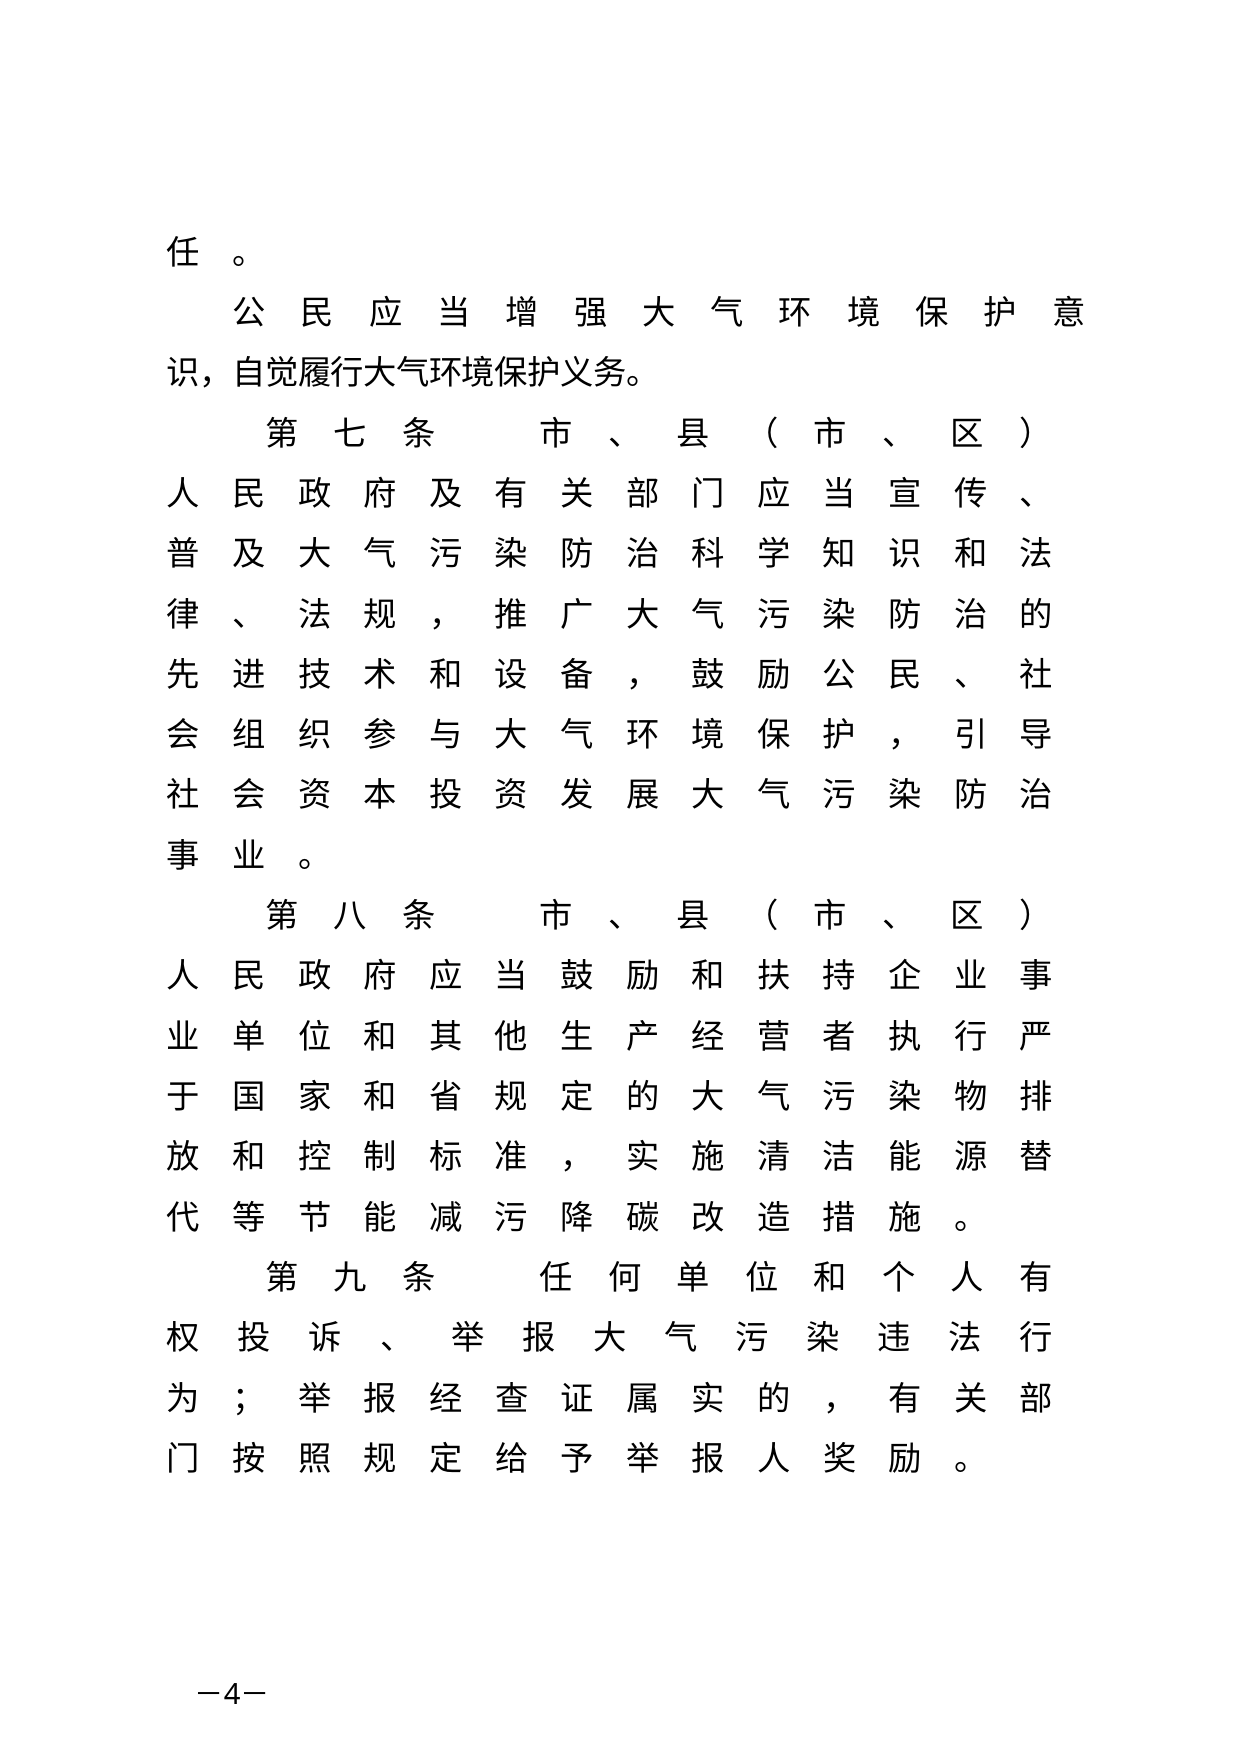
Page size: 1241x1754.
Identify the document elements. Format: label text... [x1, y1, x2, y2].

text 第九条 任何单位和个人有权投诉、举报大气污染违法行为；举报经查证属实的，有关部门按照规定给予举报人奖励。 [167, 1245, 1085, 1486]
text 公民应当增强大气环境保护意识，自觉履行大气环境保护义务。 [167, 280, 1085, 400]
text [167, 219, 1085, 280]
text 第七条 市、县（市、区）人民政府及有关部门应当宣传、普及大气污染防治科学知识和法律、法规，推广大气污染防治的先进技术和设备，鼓励公民、社会组织参与大气环境保护，引导社会资本投资发展大气污染防治事业。 [167, 400, 1085, 883]
text 第八条 市、县（市、区）人民政府应当鼓励和扶持企业事业单位和其他生产经营者执行严于国家和省规定的大气污染物排放和控制标准，实施清洁能源替代等节能减污降碳改造措施。 [167, 883, 1085, 1245]
